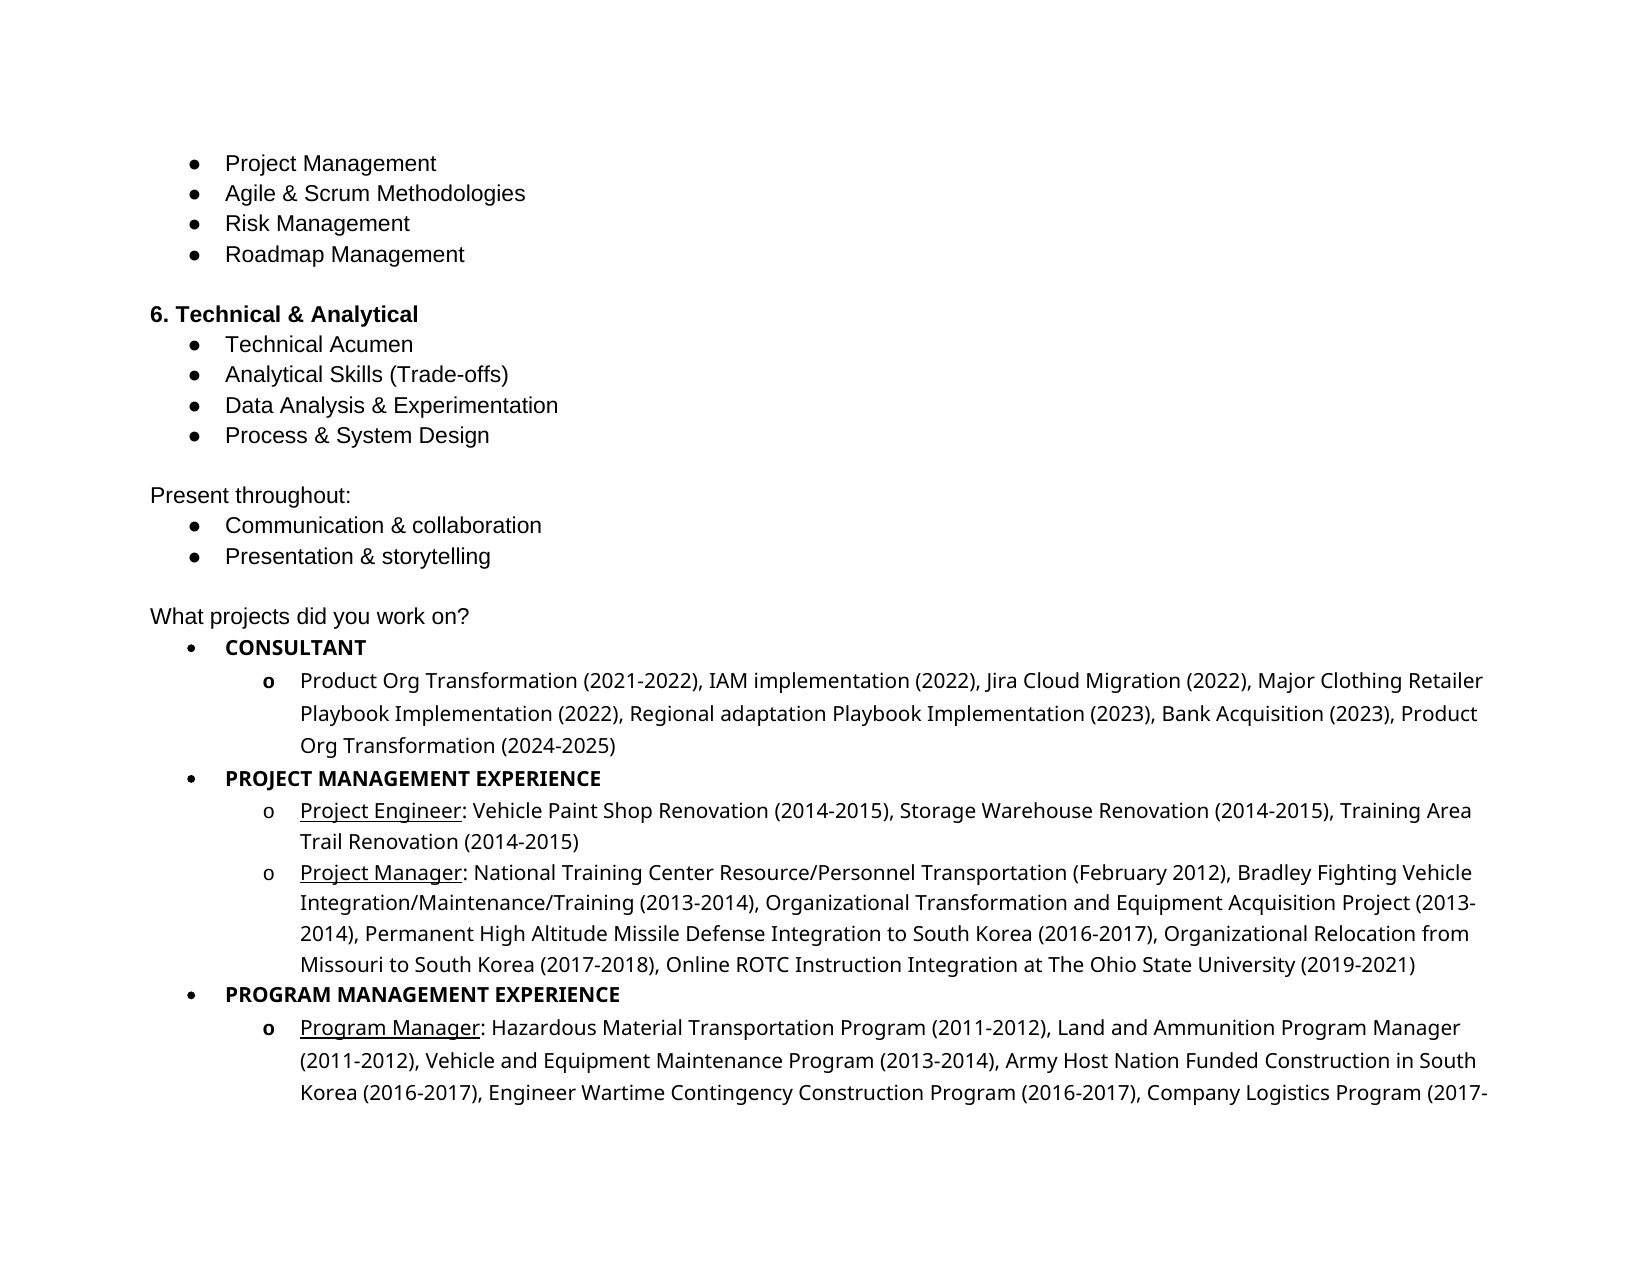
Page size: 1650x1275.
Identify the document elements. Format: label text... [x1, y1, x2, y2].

text Present throughout: [150, 482, 1500, 509]
list Project Manager: National Training Center Resource/Personnel Transportation (February 2012), Bradley Fighting Vehicle Integration/Maintenance/Training (2013-2014), Organizational Transformation and Equipment Acquisition Project (2013-2014), Permanent High Altitude Missile Defense Integration to South Korea (2016-2017), Organizational Relocation from Missouri to South Korea (2017-2018), Online ROTC Instruction Integration at The Ohio State University (2019-2021) [262, 858, 1500, 978]
list Technical Acumen [187, 331, 1500, 358]
list PROJECT MANAGEMENT EXPERIENCE [187, 764, 1500, 792]
list PROGRAM MANAGEMENT EXPERIENCE [187, 980, 1500, 1009]
list Data Analysis & Experimentation [187, 392, 1500, 418]
list Presentation & storytelling [187, 543, 1500, 569]
list CONSULTANT [187, 633, 1500, 662]
list Process & System Design [187, 422, 1500, 448]
list Analytical Skills (Trade-offs) [187, 361, 1500, 388]
list Risk Management [187, 210, 1500, 237]
list Communication & collaboration [187, 512, 1500, 539]
list Project Management [187, 150, 1500, 176]
text 6. Technical & Analytical [150, 301, 1500, 327]
text What projects did you work on? [150, 603, 1500, 629]
list Product Org Transformation (2021-2022), IAM implementation (2022), Jira Cloud Migration (2022), Major Clothing Retailer Playbook Implementation (2022), Regional adaptation Playbook Implementation (2023), Bank Acquisition (2023), Product Org Transformation (2024-2025) [262, 666, 1500, 760]
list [262, 1013, 1500, 1107]
list Agile & Scrum Methodologies [187, 180, 1500, 207]
list Roadmap Management [187, 241, 1500, 267]
list Project Engineer: Vehicle Paint Shop Renovation (2014-2015), Storage Warehouse Renovation (2014-2015), Training Area Trail Renovation (2014-2015) [262, 796, 1500, 856]
